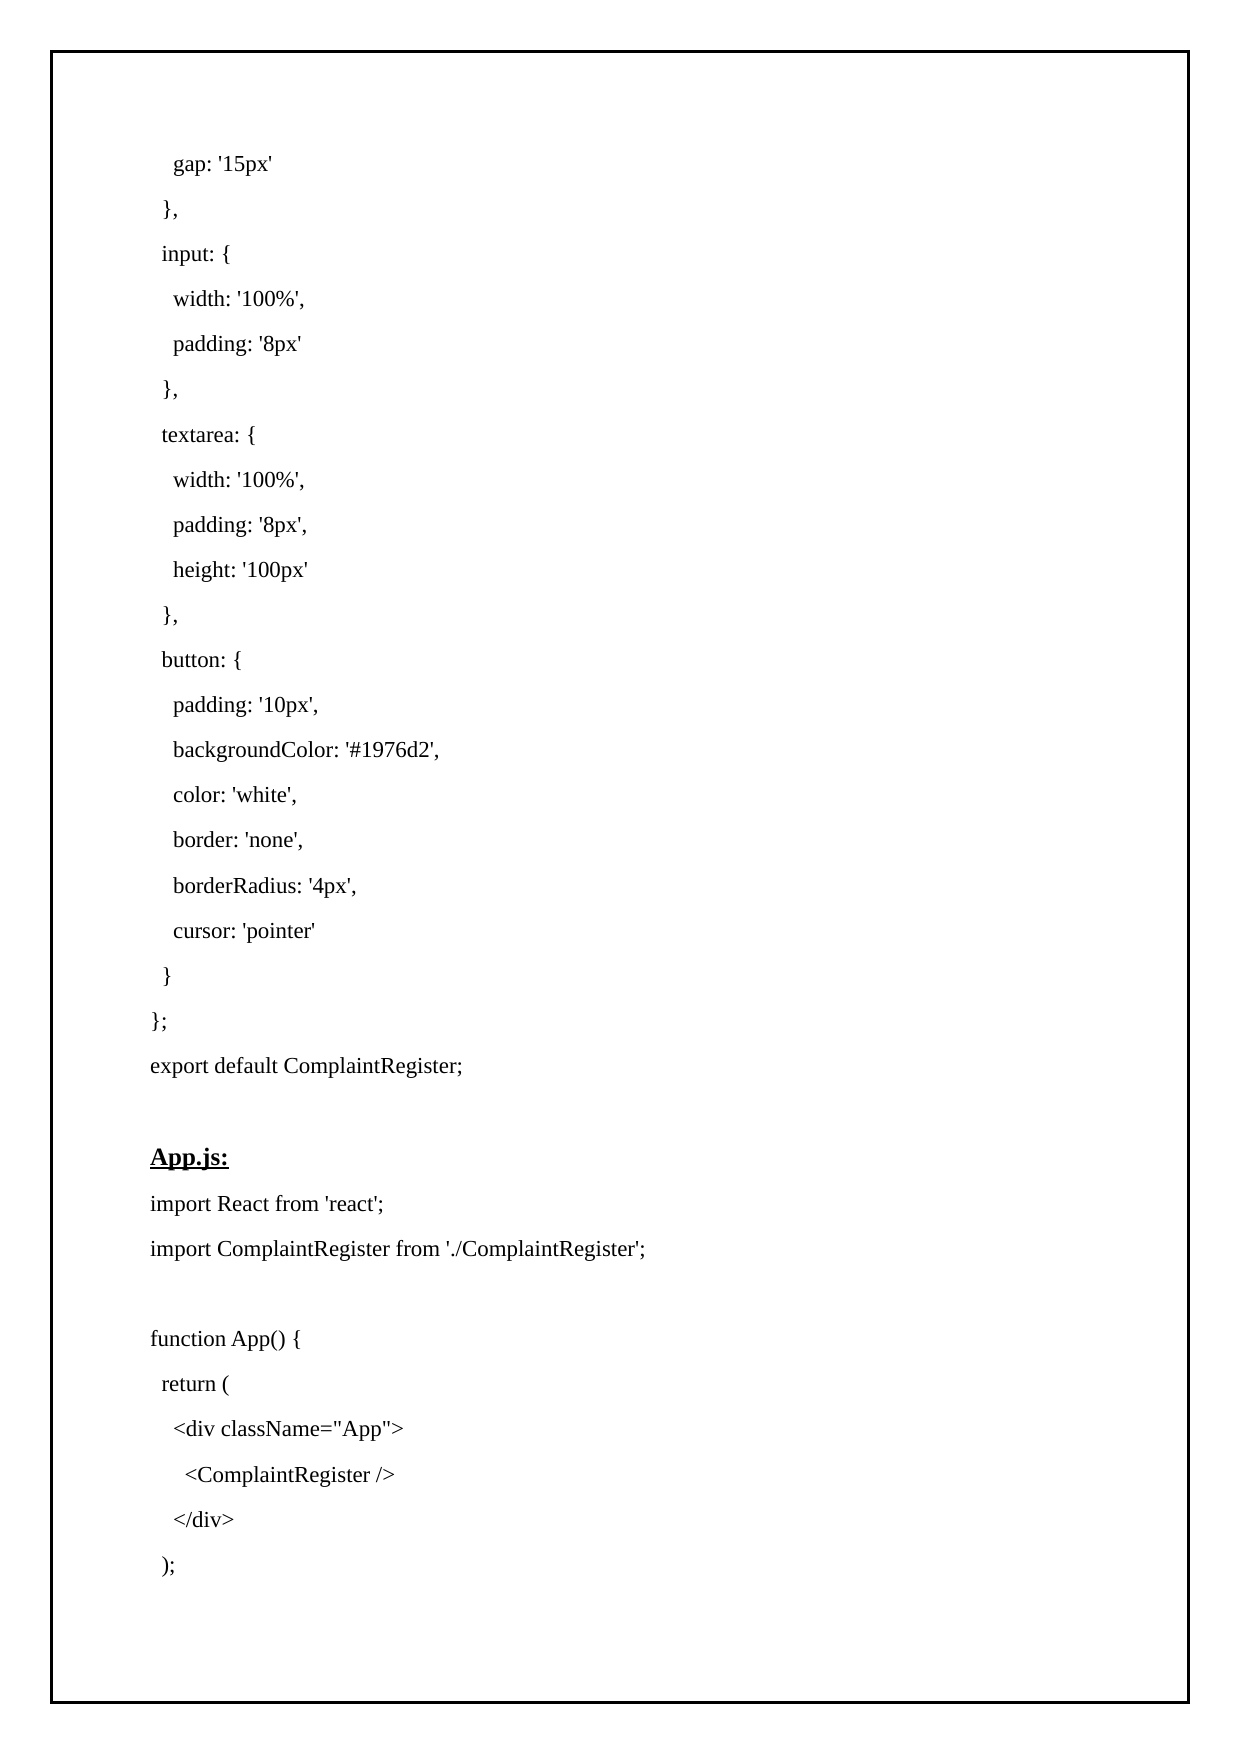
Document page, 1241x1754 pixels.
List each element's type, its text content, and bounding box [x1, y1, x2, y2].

text import ComplaintRegister from './ComplaintRegister'; [150, 1235, 1090, 1261]
text import React from 'react'; [150, 1190, 1090, 1216]
text }, [150, 376, 1090, 402]
text color: 'white', [150, 781, 1090, 808]
text padding: '8px' [150, 330, 1090, 357]
text width: '100%', [150, 466, 1090, 492]
text }, [150, 601, 1090, 627]
text } [150, 962, 1090, 988]
text function App() { [150, 1325, 1090, 1352]
text width: '100%', [150, 285, 1090, 312]
text }; [150, 1007, 1090, 1033]
text borderRadius: '4px', [150, 872, 1090, 898]
text export default ComplaintRegister; [150, 1052, 1090, 1078]
text gap: '15px' [150, 150, 1090, 176]
text </div> [150, 1506, 1090, 1532]
text height: '100px' [150, 556, 1090, 582]
text <ComplaintRegister /> [150, 1461, 1090, 1487]
text return ( [150, 1370, 1090, 1397]
text cursor: 'pointer' [150, 917, 1090, 943]
text backgroundColor: '#1976d2', [150, 736, 1090, 763]
text button: { [150, 646, 1090, 672]
text App.js: [150, 1142, 1090, 1171]
text padding: '10px', [150, 691, 1090, 718]
text textarea: { [150, 421, 1090, 447]
text <div className="App"> [150, 1416, 1090, 1442]
text border: 'none', [150, 827, 1090, 853]
text ); [150, 1551, 1090, 1577]
text padding: '8px', [150, 511, 1090, 537]
text }, [150, 195, 1090, 221]
text input: { [150, 240, 1090, 267]
